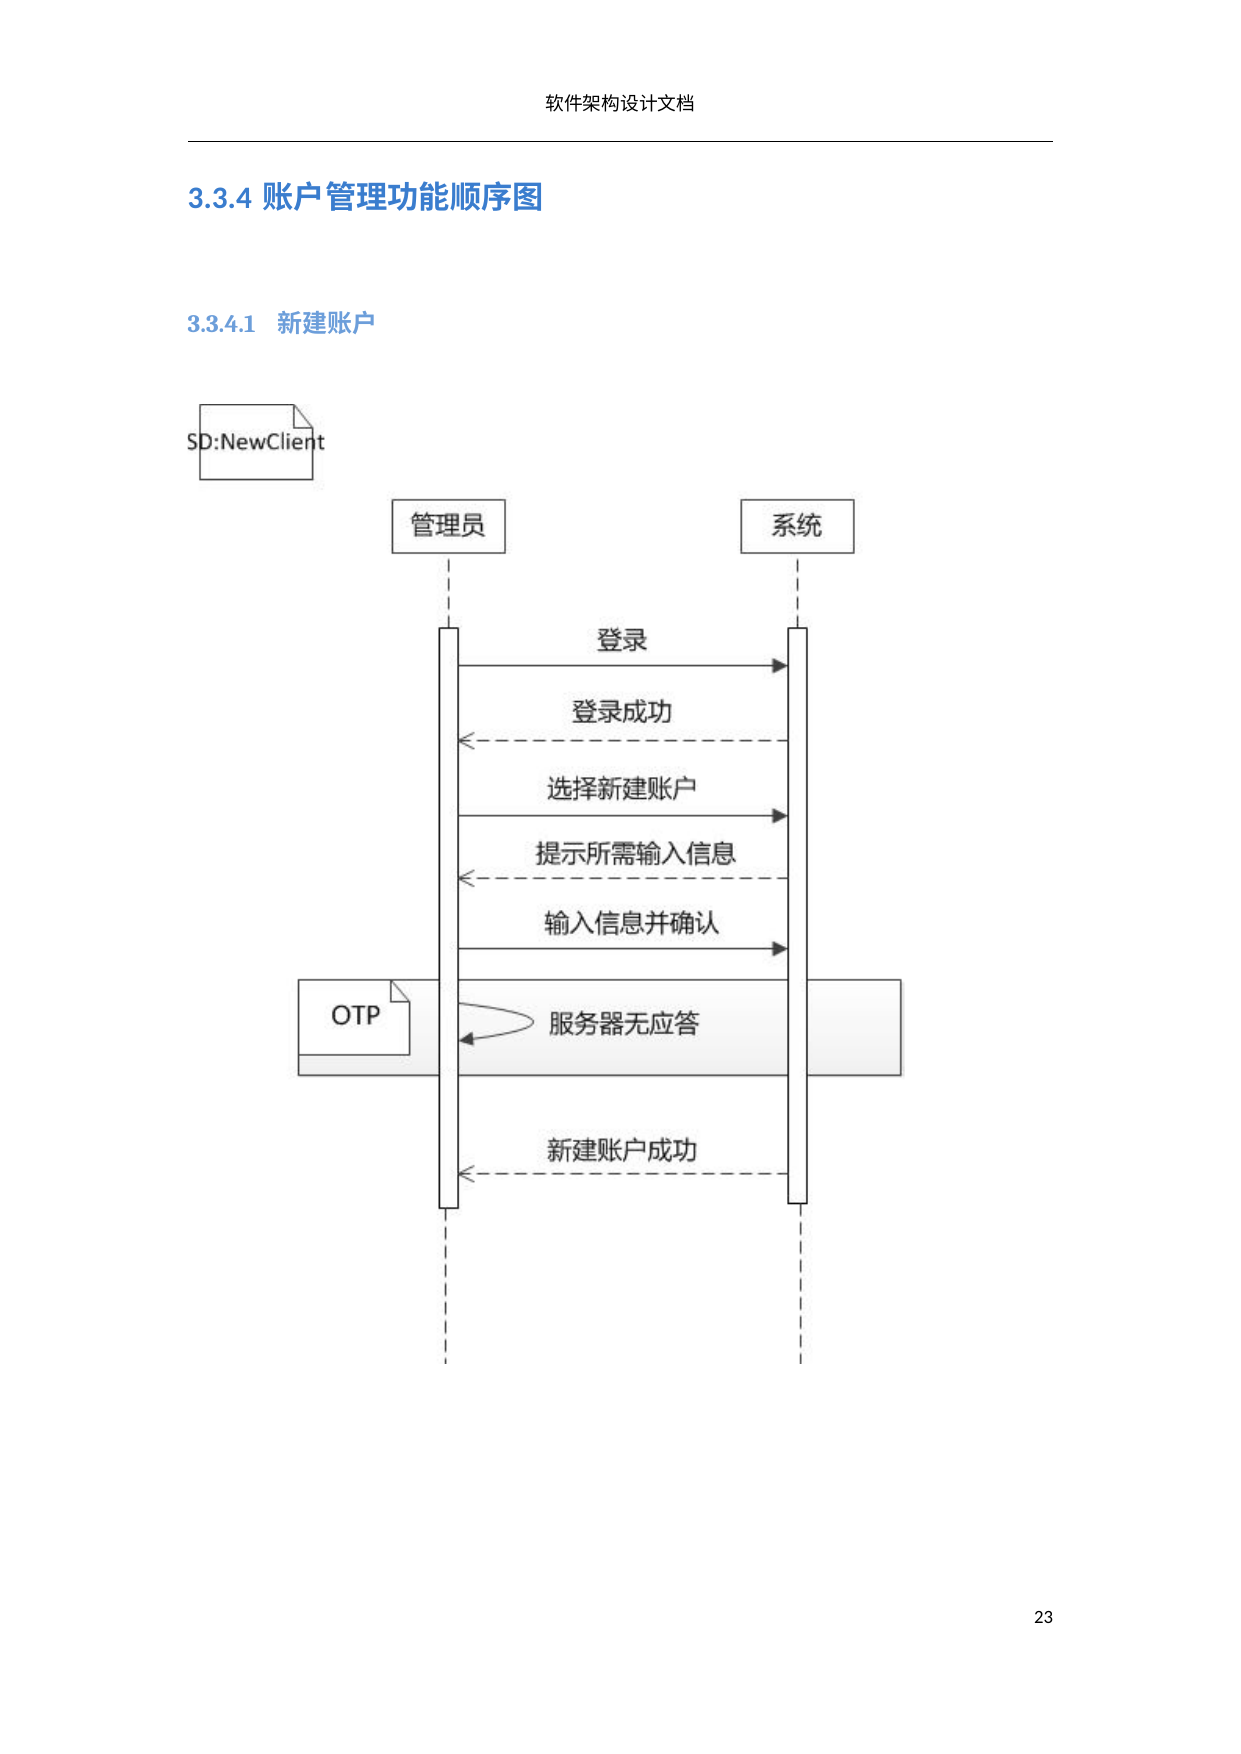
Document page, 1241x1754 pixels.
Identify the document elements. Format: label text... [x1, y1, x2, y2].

subtitle 新建账户 [187, 289, 1053, 354]
picture [187, 404, 905, 1364]
subtitle 账户管理功能顺序图 [187, 162, 1053, 227]
